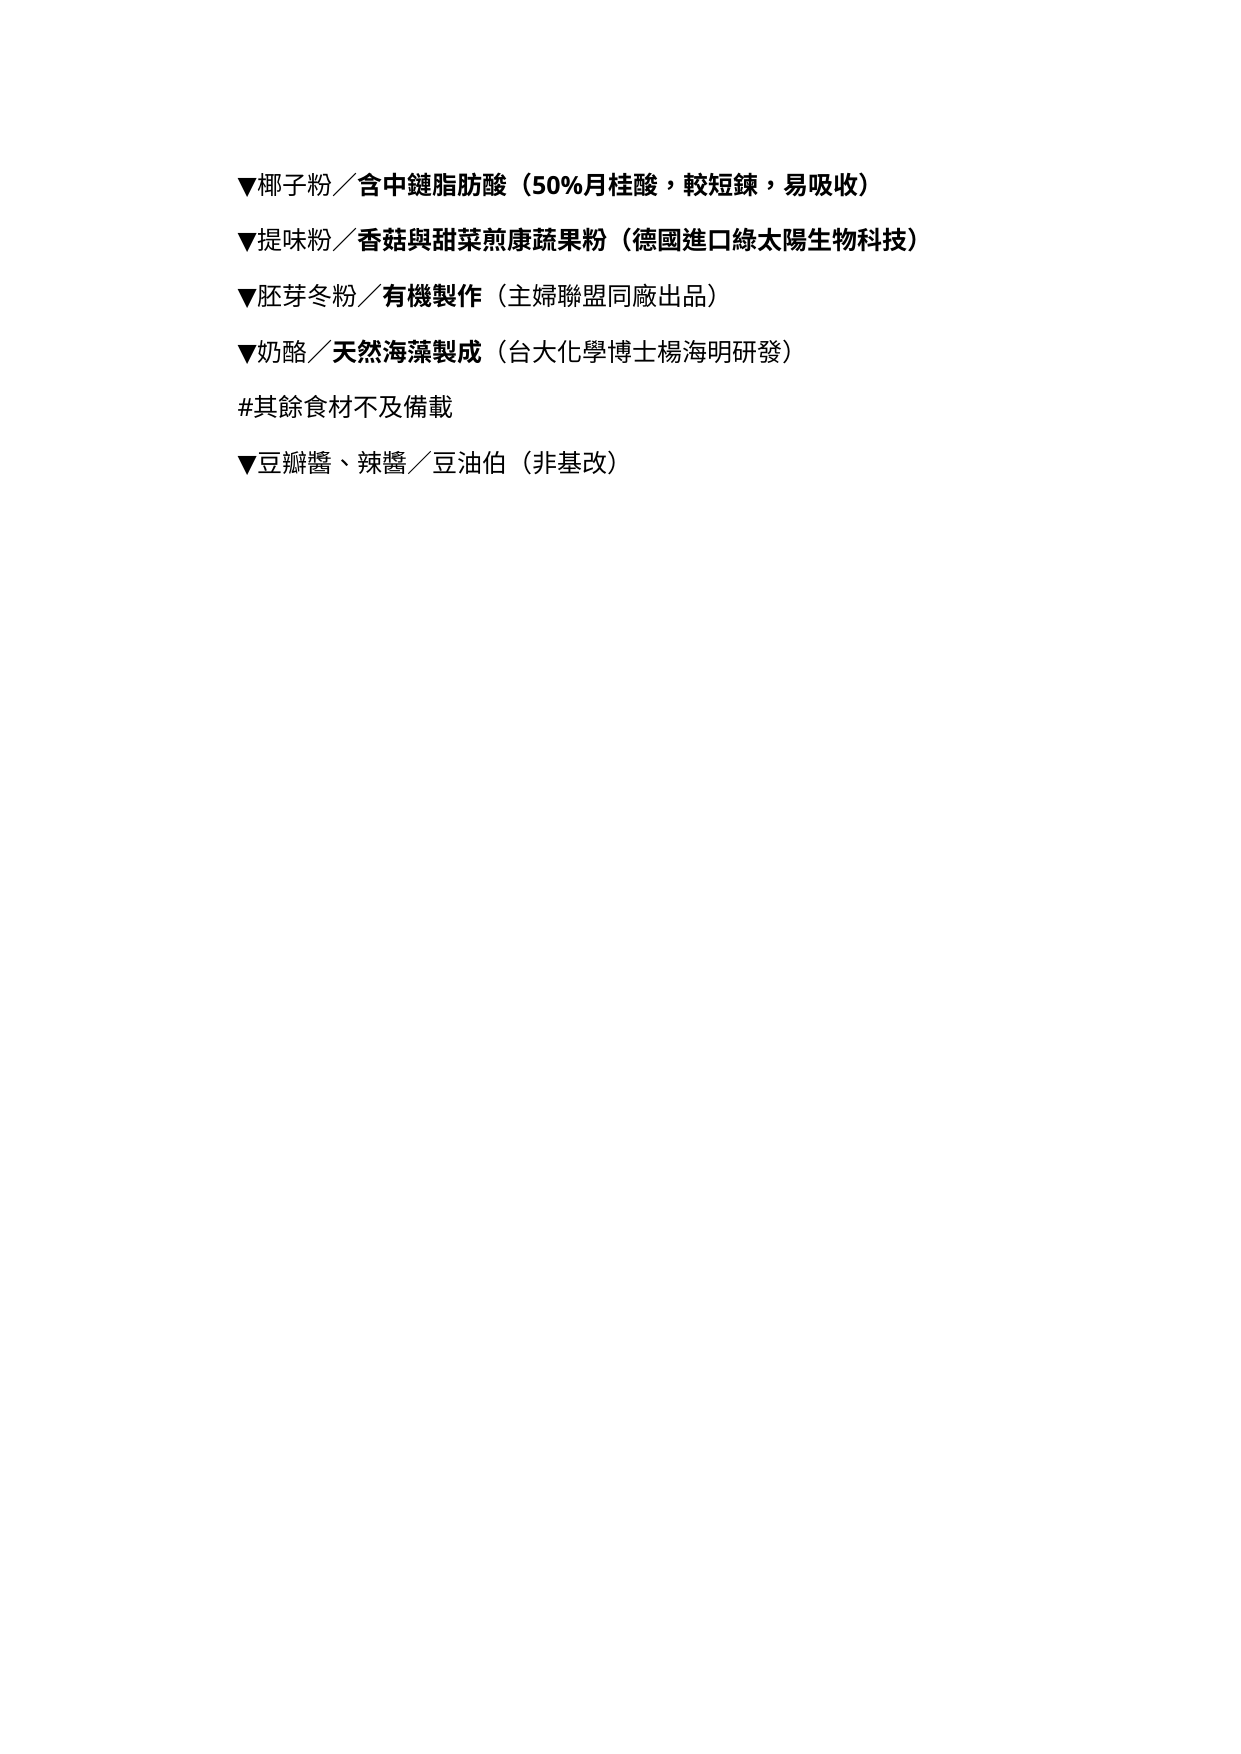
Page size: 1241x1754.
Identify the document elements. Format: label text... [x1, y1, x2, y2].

list 提味粉／香菇與甜菜煎康蔬果粉（德國進口綠太陽生物科技） [237, 220, 1053, 258]
list 奶酪／天然海藻製成（台大化學博士楊海明研發） [237, 331, 1053, 369]
list 胚芽冬粉／有機製作（主婦聯盟同廠出品） [237, 276, 1053, 313]
text #其餘食材不及備載 [237, 387, 1053, 424]
list 椰子粉／含中鏈脂肪酸（50%月桂酸，較短鍊，易吸收） [237, 164, 1053, 202]
list 豆瓣醬、辣醬／豆油伯（非基改） [237, 443, 1053, 480]
